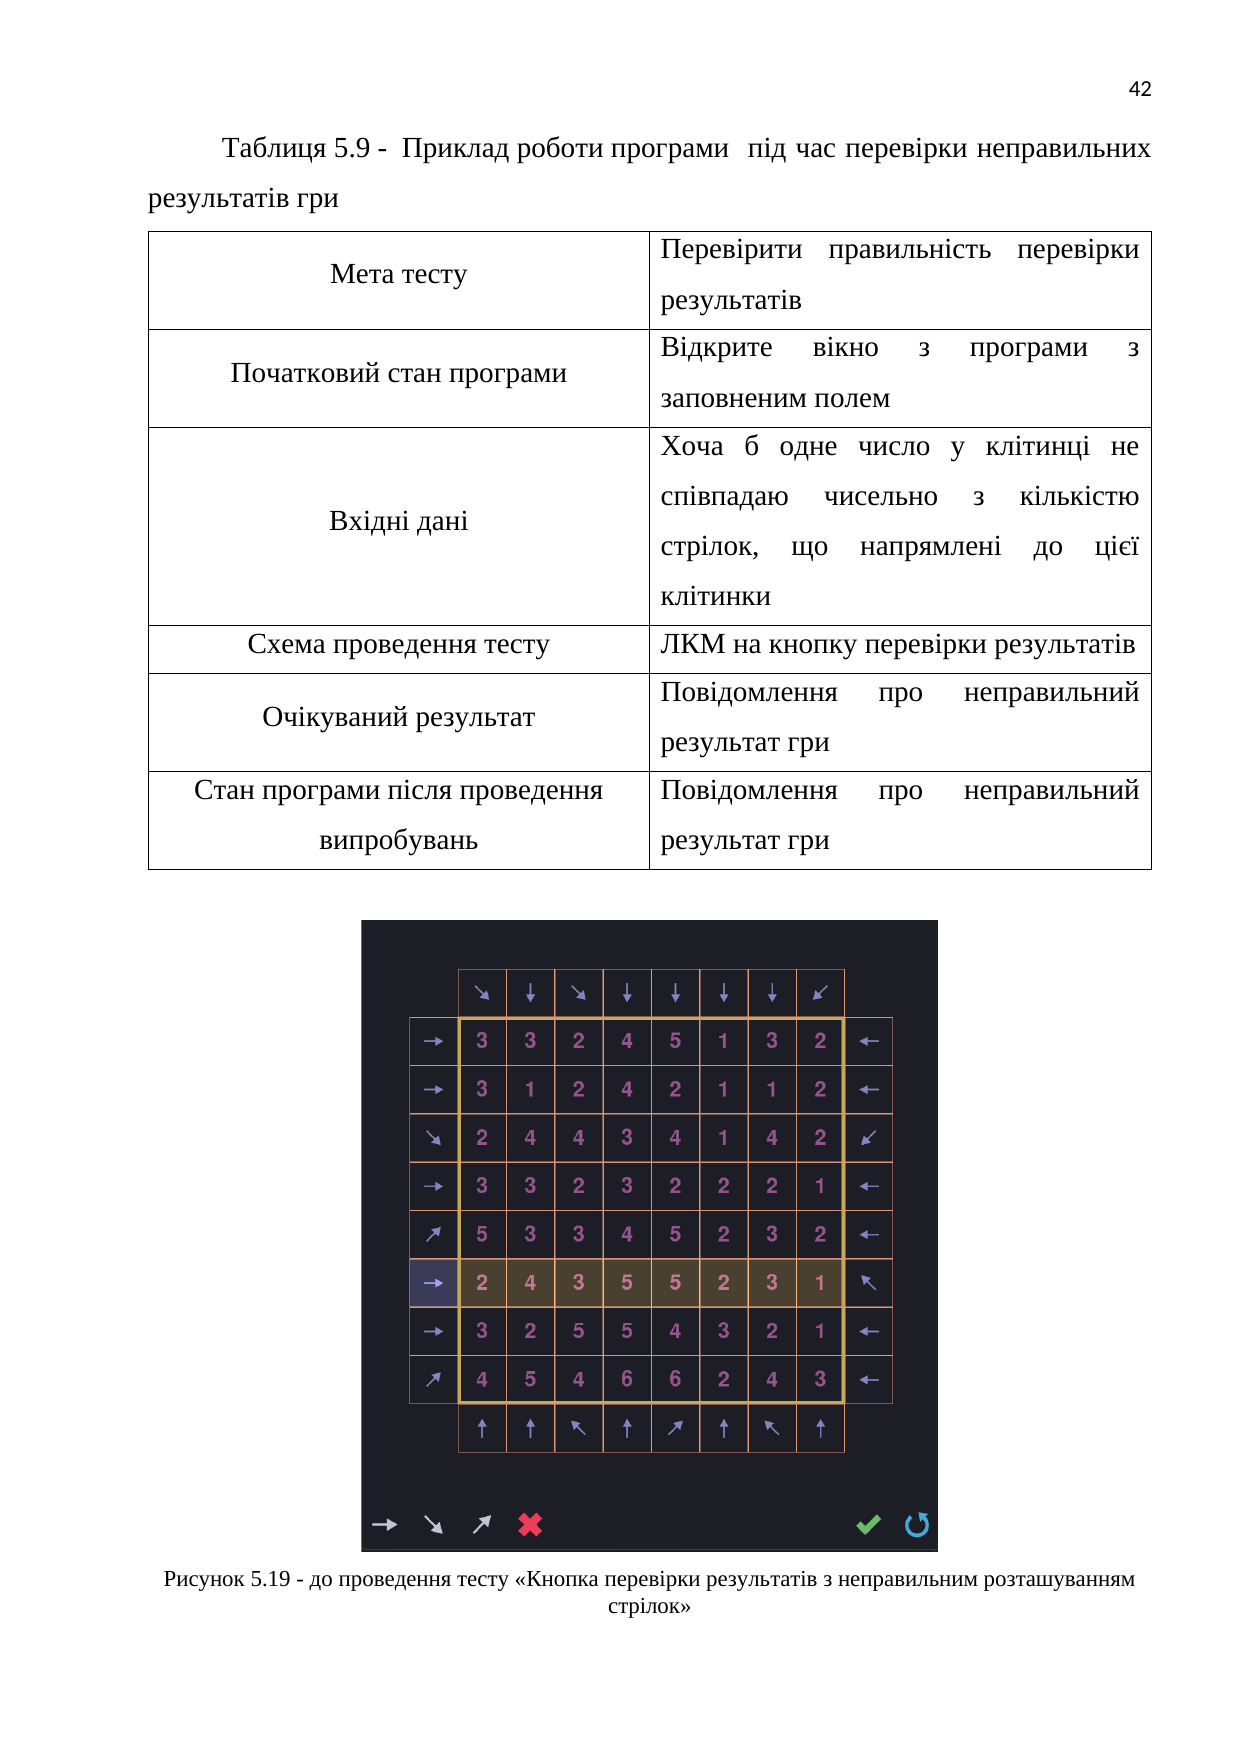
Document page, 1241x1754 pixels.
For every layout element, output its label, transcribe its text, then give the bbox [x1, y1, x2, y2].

picture [361, 920, 938, 1552]
table_header Мета тесту [149, 232, 649, 328]
table_cell Схема проведення тесту [149, 626, 649, 673]
table_cell Повідомлення про неправильний результат гри [650, 772, 1151, 869]
table_cell ЛКМ на кнопку перевірки результатів [650, 626, 1151, 673]
table_cell Вхідні дані [149, 428, 649, 625]
table_cell Початковий стан програми [149, 330, 649, 427]
table_cell Стан програми після проведення випробувань [149, 772, 649, 869]
table_cell Відкрите вікно з програми з заповненим полем [650, 330, 1151, 427]
text Таблиця 5.9 - Приклад роботи програми під час перевірки неправильних результатів гри [148, 130, 1152, 214]
table_cell Повідомлення про неправильний результат гри [650, 674, 1151, 771]
table_cell Очікуваний результат [149, 674, 649, 771]
text Рисунок 5.19 - до проведення тесту «Кнопка перевірки результатів з неправильним розташуванням стрілок» [148, 1566, 1152, 1618]
table_cell Хоча б одне число у клітинці не співпадаю чисельно з кількістю стрілок, що напрямлені до цієї клітинки [650, 428, 1151, 625]
table_header Перевірити правильність перевірки результатів [650, 232, 1151, 328]
